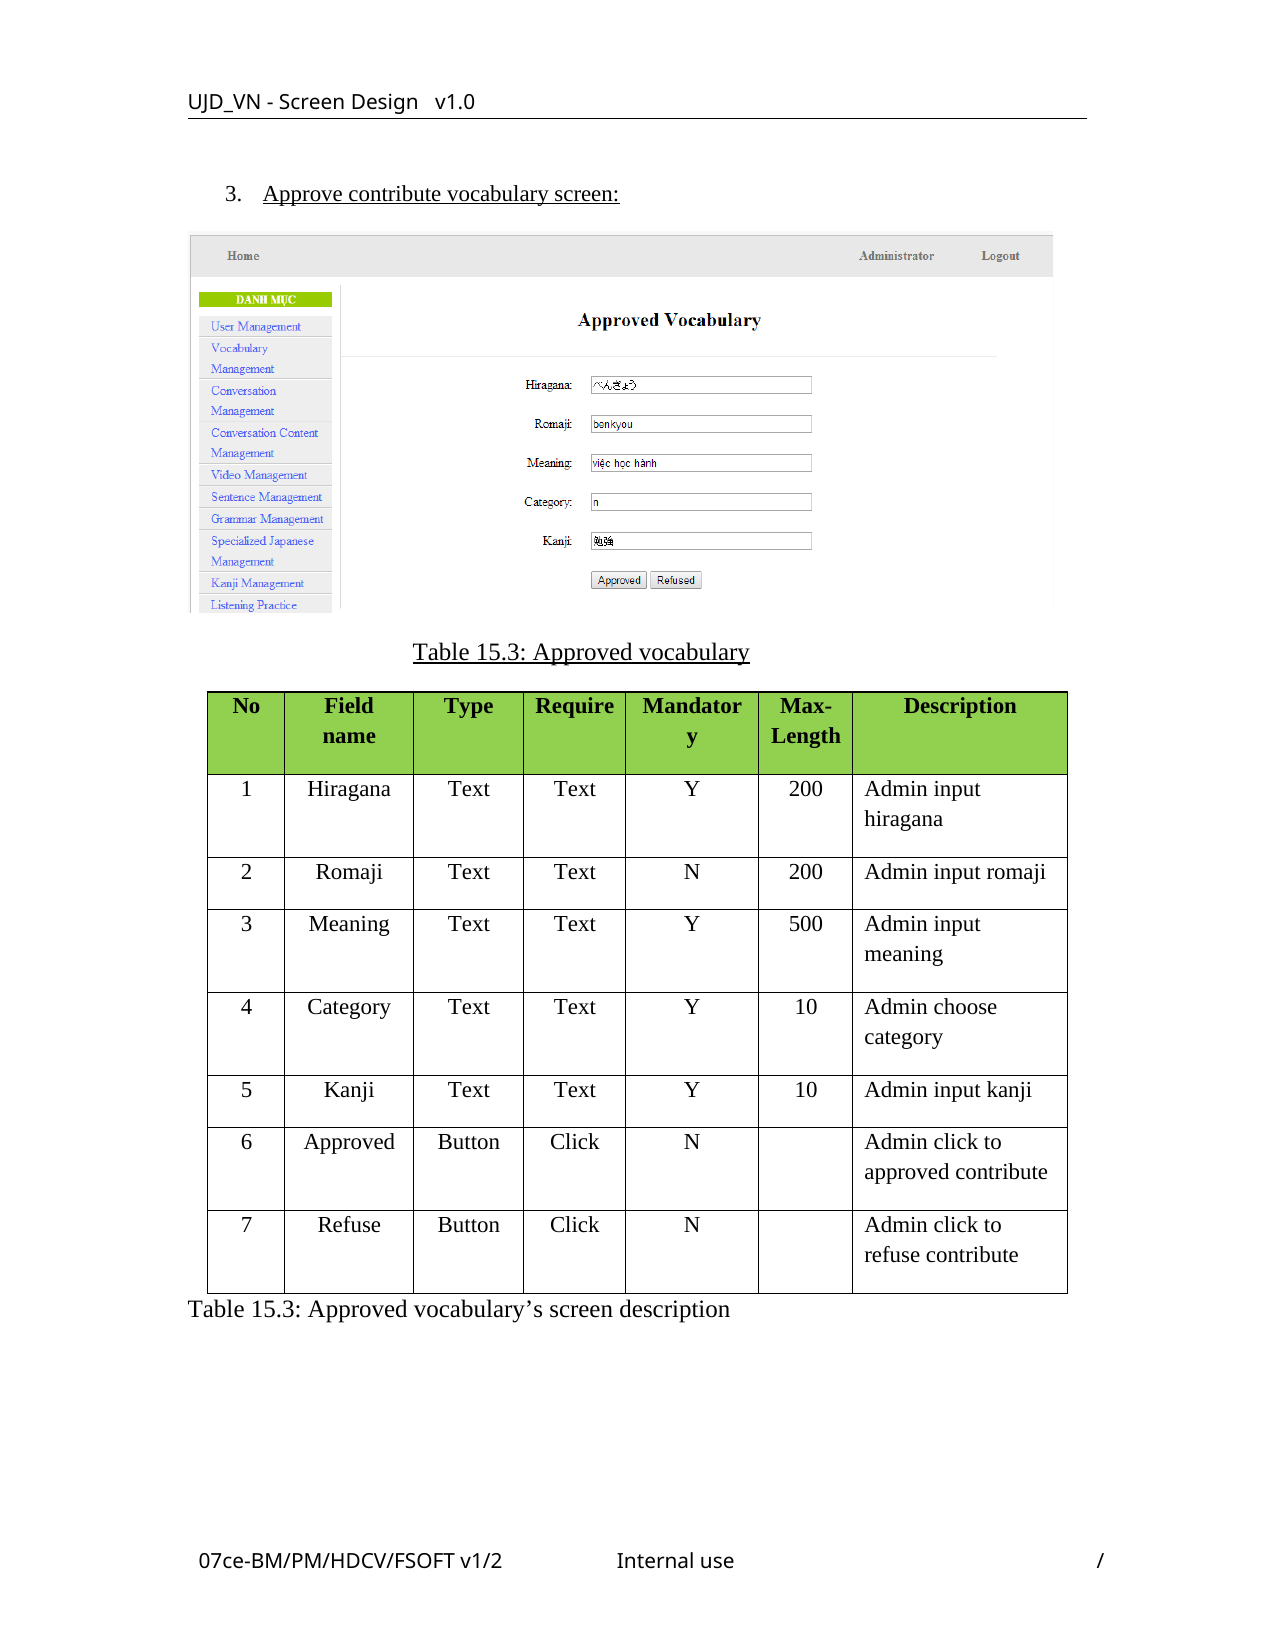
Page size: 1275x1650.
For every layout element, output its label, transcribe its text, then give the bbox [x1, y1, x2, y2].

list Approve contribute vocabulary screen: [225, 180, 1087, 206]
table_cell Category [285, 993, 413, 1075]
table_header No [208, 693, 284, 774]
table_cell 10 [759, 993, 852, 1075]
table_cell Click [524, 1128, 625, 1210]
table_cell Admin click to approved contribute [853, 1128, 1067, 1210]
table_cell Text [414, 858, 523, 909]
table_cell Button [414, 1128, 523, 1210]
table_cell Text [524, 910, 625, 992]
table_cell Text [524, 993, 625, 1075]
table_header Field name [285, 693, 413, 774]
table_cell 5 [208, 1076, 284, 1127]
table_cell Button [414, 1211, 523, 1293]
table_header Require [524, 693, 625, 774]
table_header Max-Length [759, 693, 852, 774]
table_cell Admin input meaning [853, 910, 1067, 992]
picture [187, 231, 1054, 613]
text Table 15.3: Approved vocabulary [187, 637, 1087, 666]
table_cell 7 [208, 1211, 284, 1293]
table_cell [759, 1211, 852, 1293]
table_cell Admin choose category [853, 993, 1067, 1075]
table_cell 3 [208, 910, 284, 992]
table_cell Text [414, 775, 523, 857]
table_cell 1 [208, 775, 284, 857]
table_cell Y [626, 910, 758, 992]
table_header Description [853, 693, 1067, 774]
table_cell Admin input romaji [853, 858, 1067, 909]
table_cell Text [524, 1076, 625, 1127]
table_cell 4 [208, 993, 284, 1075]
table_cell N [626, 1128, 758, 1210]
table_header Type [414, 693, 523, 774]
table_cell Admin click to refuse contribute [853, 1211, 1067, 1293]
table_cell 2 [208, 858, 284, 909]
table_cell Romaji [285, 858, 413, 909]
table_cell Admin input hiragana [853, 775, 1067, 857]
table_cell Click [524, 1211, 625, 1293]
table_cell Y [626, 1076, 758, 1127]
table_cell Admin input kanji [853, 1076, 1067, 1127]
table_cell Meaning [285, 910, 413, 992]
table_cell N [626, 1211, 758, 1293]
table_cell Text [414, 910, 523, 992]
table_cell Approved [285, 1128, 413, 1210]
table_cell Text [414, 993, 523, 1075]
table_cell Text [414, 1076, 523, 1127]
text Table 15.3: Approved vocabulary’s screen description [187, 691, 1087, 1322]
table_cell Text [524, 775, 625, 857]
table_cell Hiragana [285, 775, 413, 857]
table_cell Kanji [285, 1076, 413, 1127]
table_cell Y [626, 775, 758, 857]
table_header Mandatory [626, 693, 758, 774]
table_cell 500 [759, 910, 852, 992]
table_cell 200 [759, 775, 852, 857]
table_cell Refuse [285, 1211, 413, 1293]
table_cell [759, 1128, 852, 1210]
table_cell Y [626, 993, 758, 1075]
table_cell 200 [759, 858, 852, 909]
table_cell 10 [759, 1076, 852, 1127]
table_cell 6 [208, 1128, 284, 1210]
table_cell N [626, 858, 758, 909]
table_cell Text [524, 858, 625, 909]
